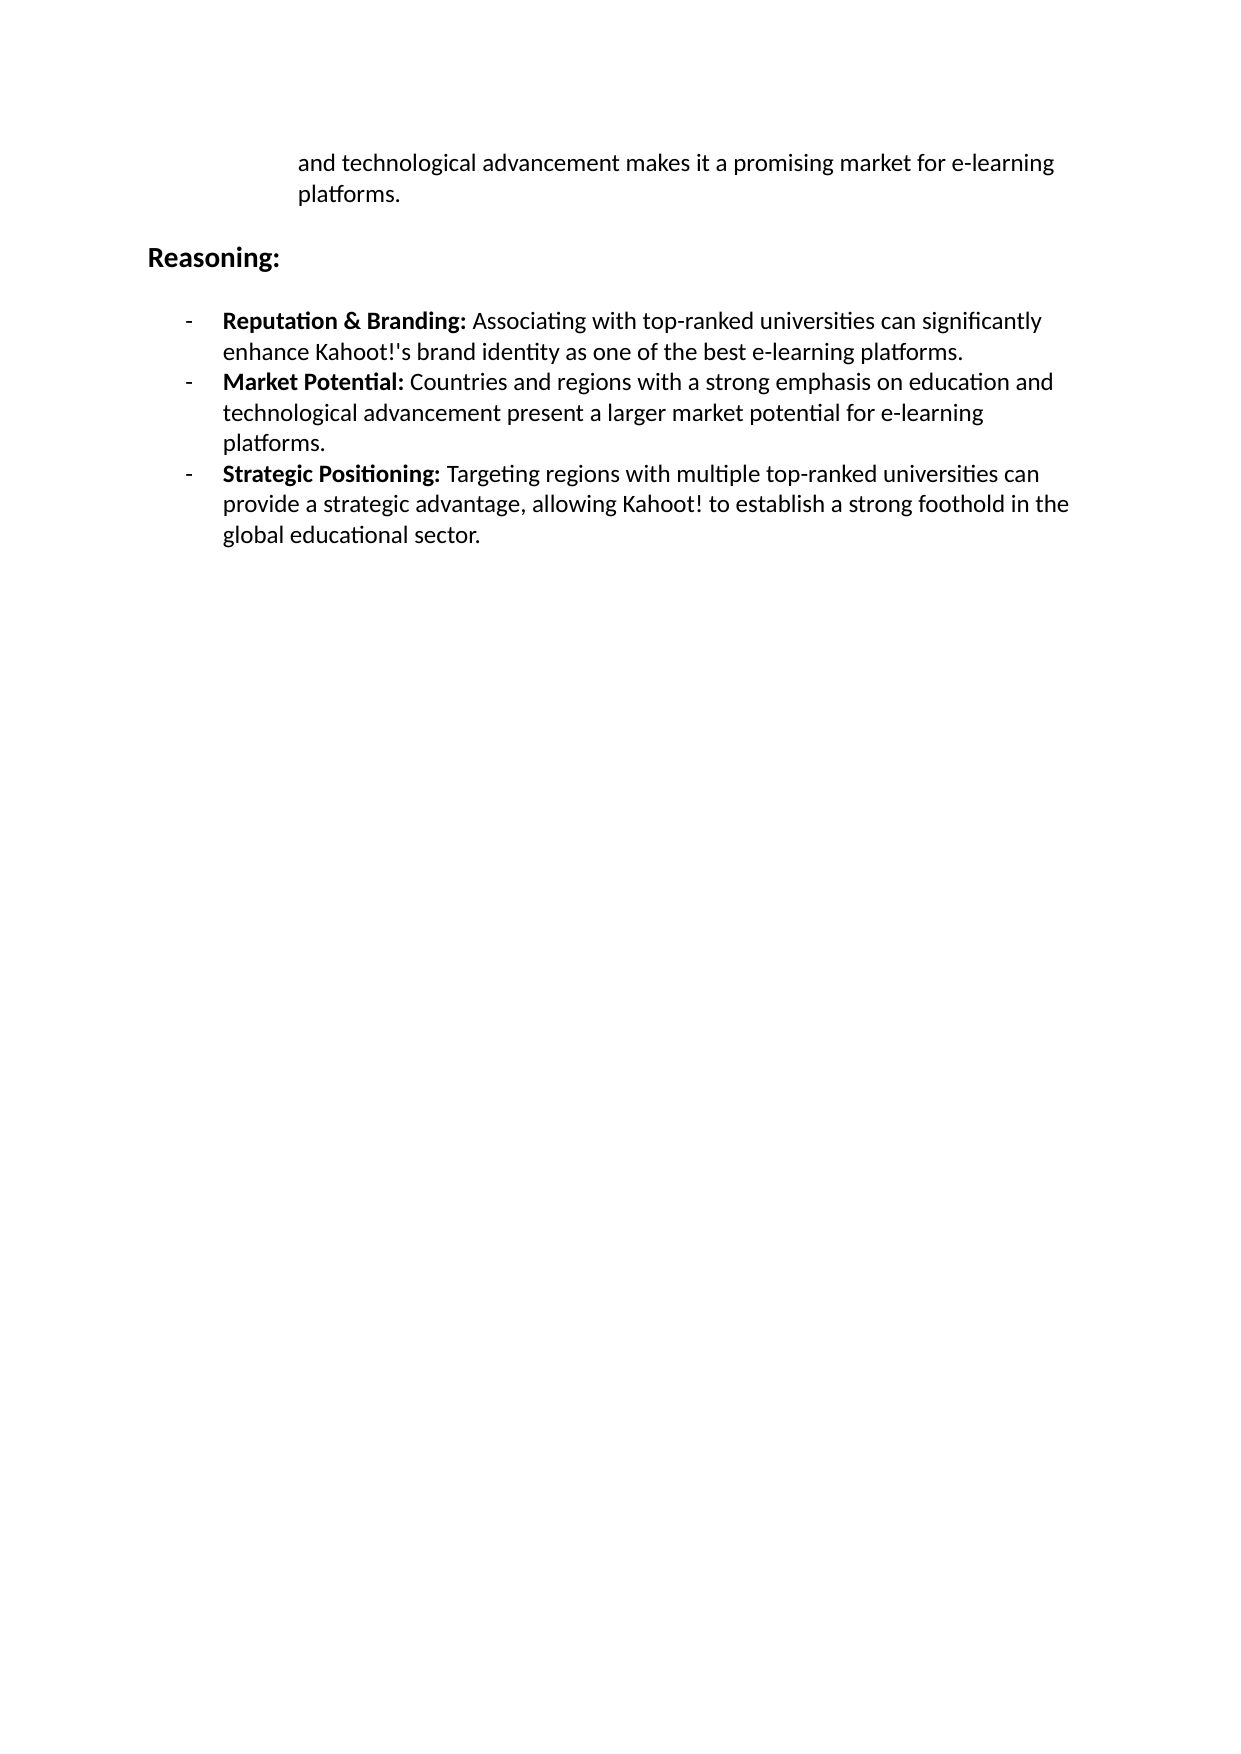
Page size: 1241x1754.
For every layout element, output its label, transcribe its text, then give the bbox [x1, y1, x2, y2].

list Market Potential: Countries and regions with a strong emphasis on education and technological advancement present a larger market potential for e-learning platforms. [185, 366, 1093, 458]
list Strategic Positioning: Targeting regions with multiple top-ranked universities can provide a strategic advantage, allowing Kahoot! to establish a strong foothold in the global educational sector. [185, 458, 1093, 549]
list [260, 148, 1093, 209]
list Reputation & Branding: Associating with top-ranked universities can significantly enhance Kahoot!'s brand identity as one of the best e-learning platforms. [185, 305, 1093, 366]
text Reasoning: [148, 239, 1093, 275]
